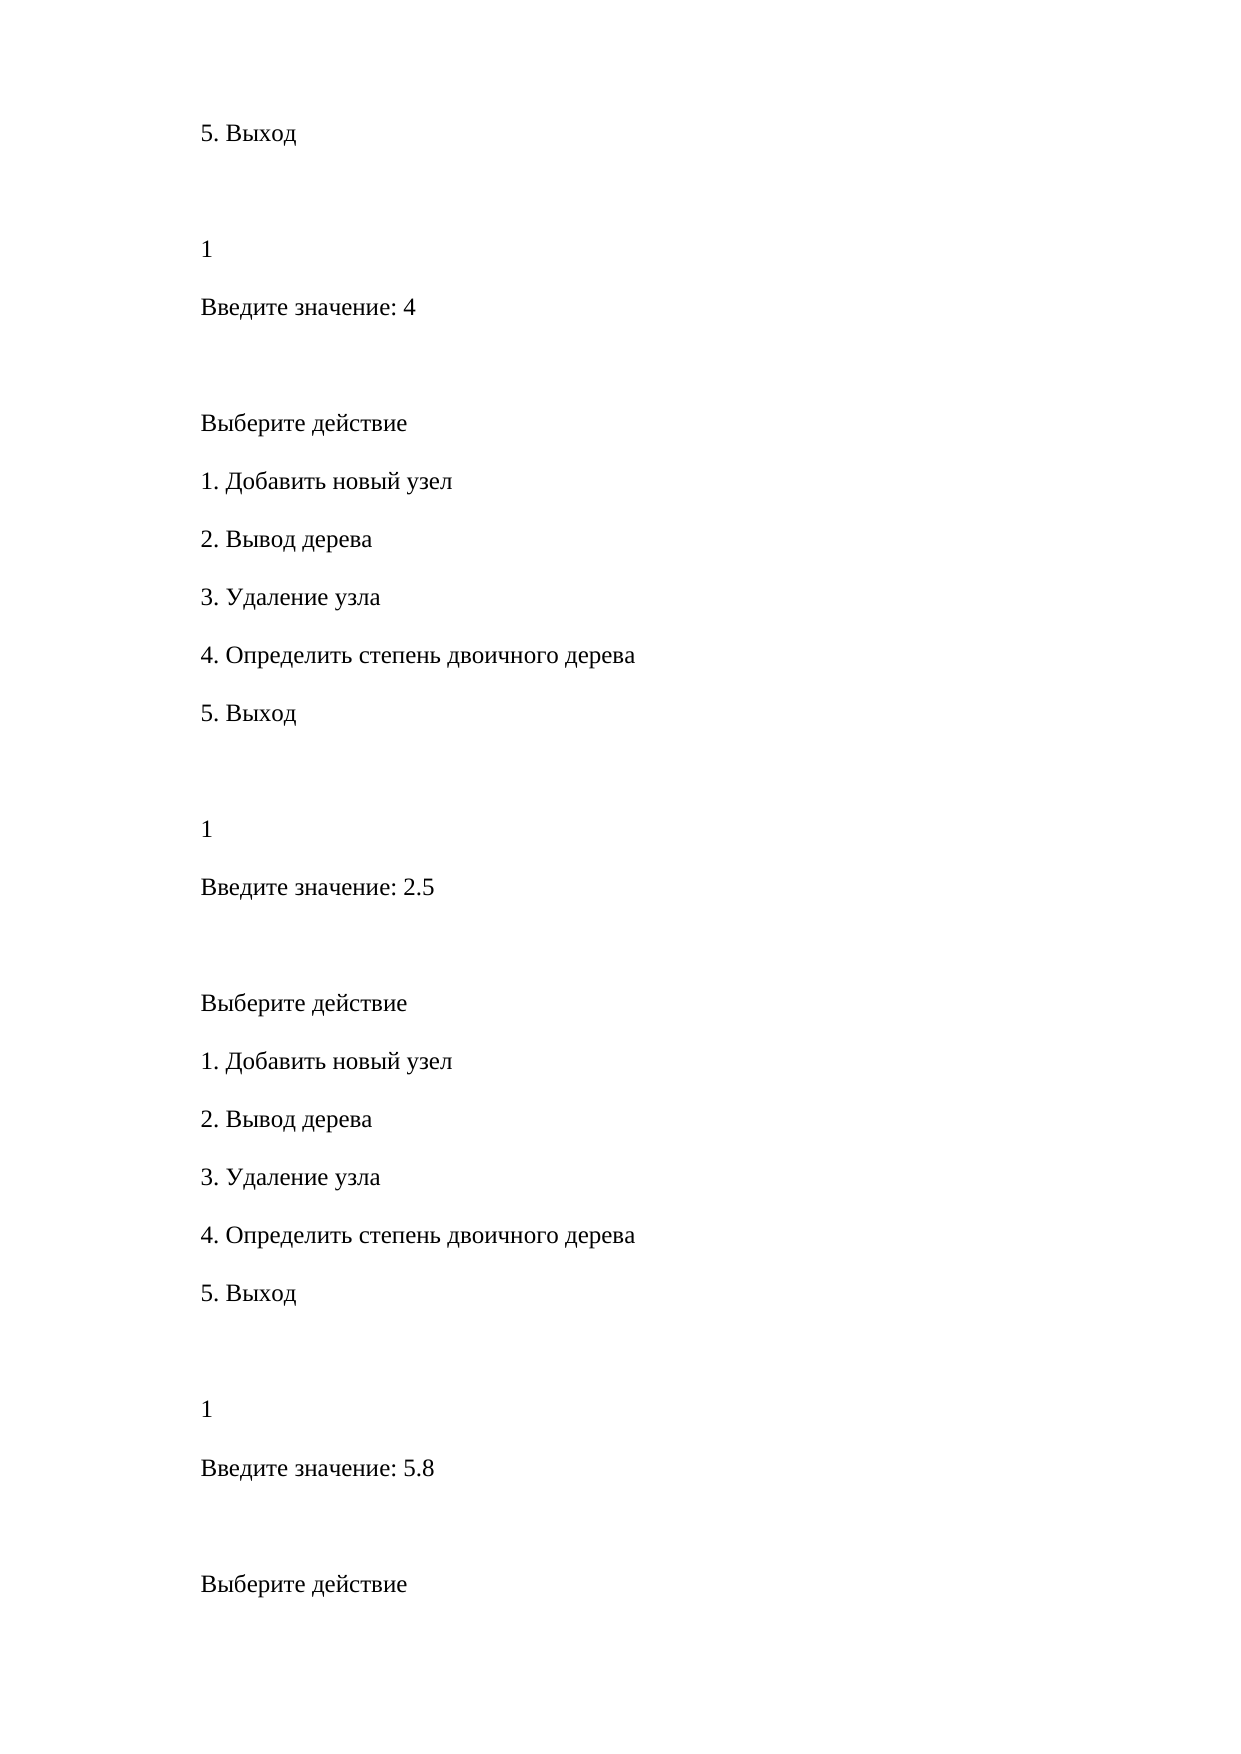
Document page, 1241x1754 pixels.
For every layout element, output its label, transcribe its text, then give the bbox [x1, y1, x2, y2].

list 1 [200, 814, 1107, 843]
list Введите значение: 2.5 [200, 872, 1107, 901]
list 3. Удаление узла [200, 582, 1107, 611]
list 1 [200, 234, 1107, 263]
list 3. Удаление узла [200, 1162, 1107, 1191]
list 1. Добавить новый узел [200, 1046, 1107, 1075]
list 1 [200, 1394, 1107, 1423]
list Выберите действие [200, 1569, 1107, 1597]
list Введите значение: 4 [200, 292, 1107, 321]
list 4. Определить степень двоичного дерева [200, 1221, 1107, 1249]
list Выберите действие [200, 988, 1107, 1017]
list 2. Вывод дерева [200, 524, 1107, 553]
list 2. Вывод дерева [200, 1104, 1107, 1133]
list 5. Выход [200, 1278, 1107, 1307]
list 5. Выход [200, 698, 1107, 727]
list Введите значение: 5.8 [200, 1453, 1107, 1481]
list 4. Определить степень двоичного дерева [200, 640, 1107, 669]
list 1. Добавить новый узел [200, 466, 1107, 495]
list Выберите действие [200, 408, 1107, 437]
list 5. Выход [200, 118, 1107, 147]
